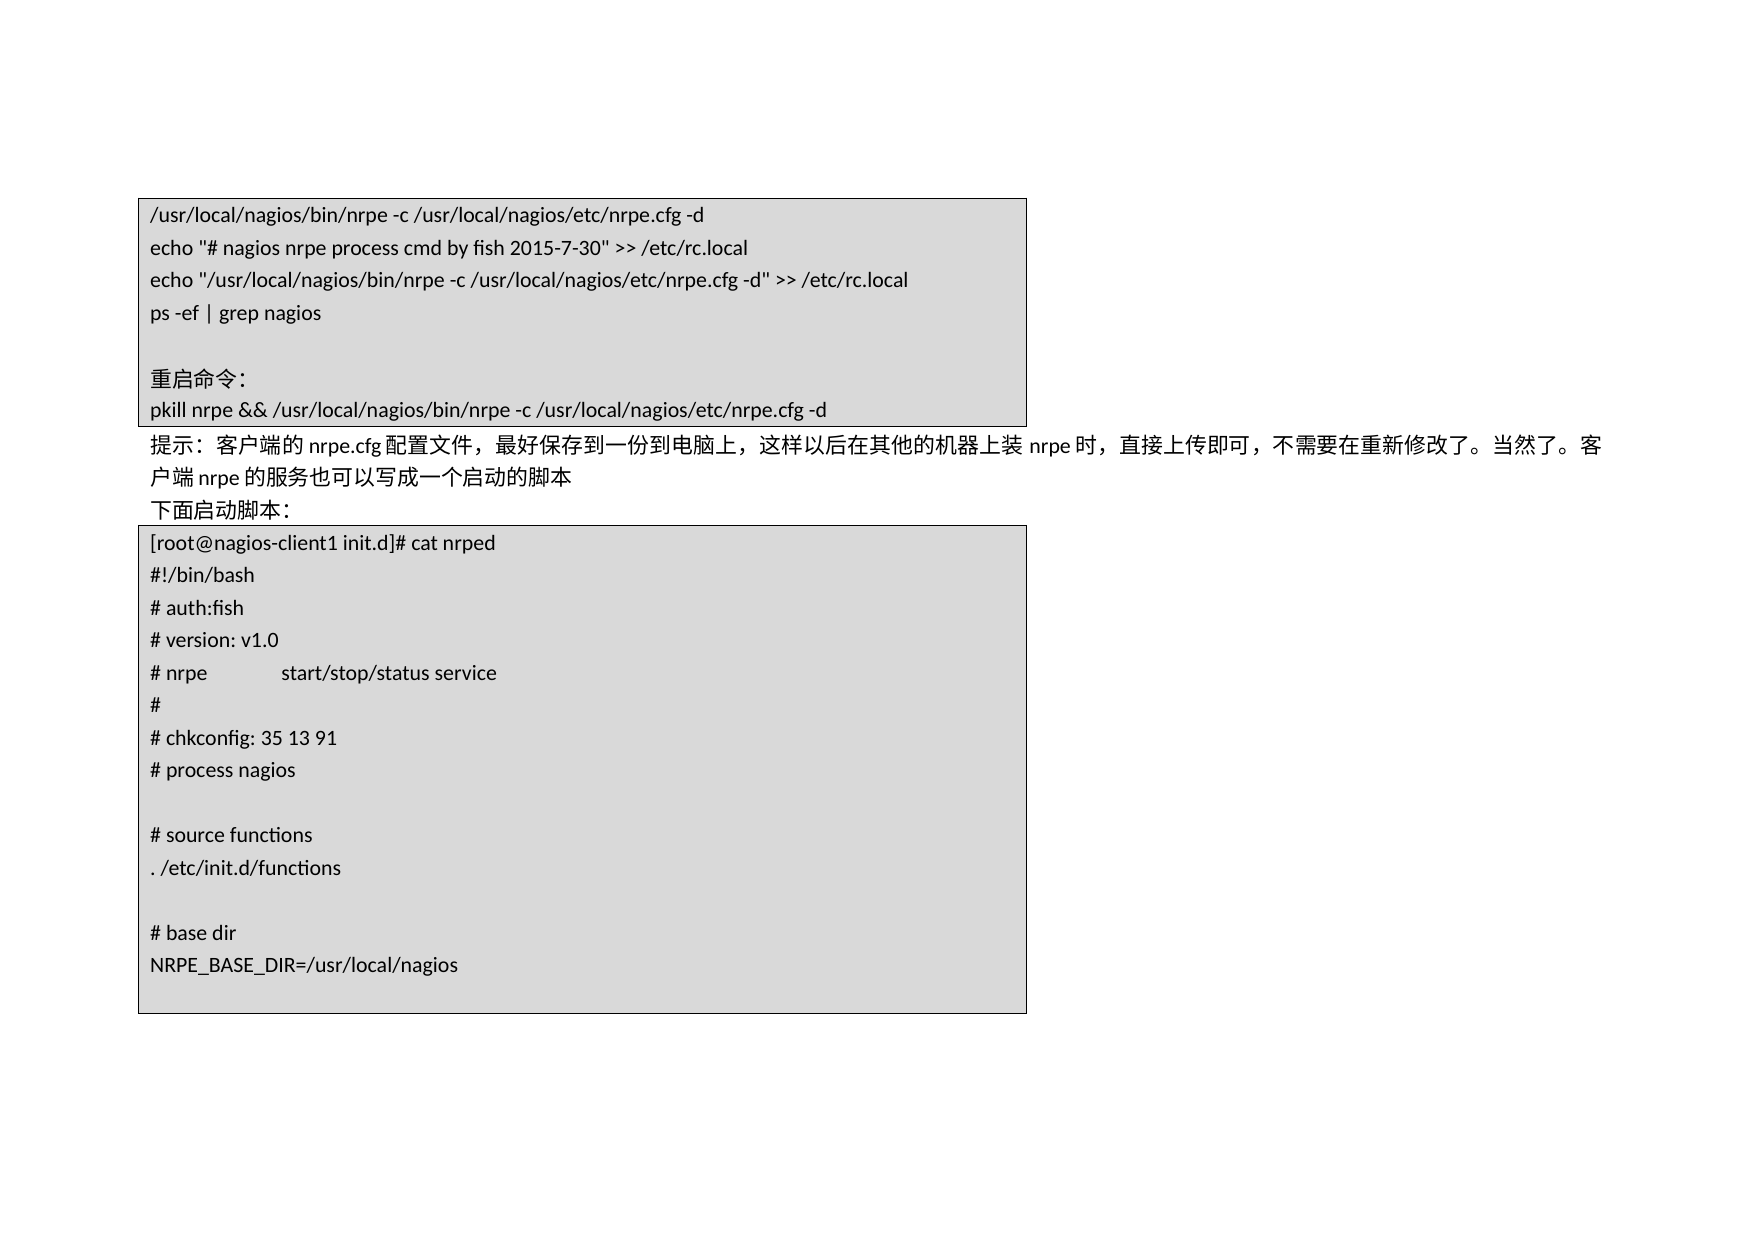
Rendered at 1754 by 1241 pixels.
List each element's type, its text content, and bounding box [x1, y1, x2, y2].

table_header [139, 526, 1026, 1013]
text 下面启动脚本： [150, 492, 1604, 525]
text 提示：客户端的nrpe.cfg配置文件，最好保存到一份到电脑上，这样以后在其他的机器上装nrpe时，直接上传即可，不需要在重新修改了。当然了。客户端nrpe的服务也可以写成一个启动的脚本 [150, 427, 1604, 492]
table_header /usr/local/nagios/bin/nrpe -c /usr/local/nagios/etc/nrpe.cfg -d echo "# nagios nrpe process cmd by fish 2015-7-30" >> /etc/rc.local echo "/usr/local/nagios/bin/nrpe -c /usr/local/nagios/etc/nrpe.cfg -d" >> /etc/rc.local ps -ef | grep nagios 重启命令： pkill nrpe && /usr/local/nagios/bin/nrpe -c /usr/local/nagios/etc/nrpe.cfg -d [139, 199, 1026, 426]
